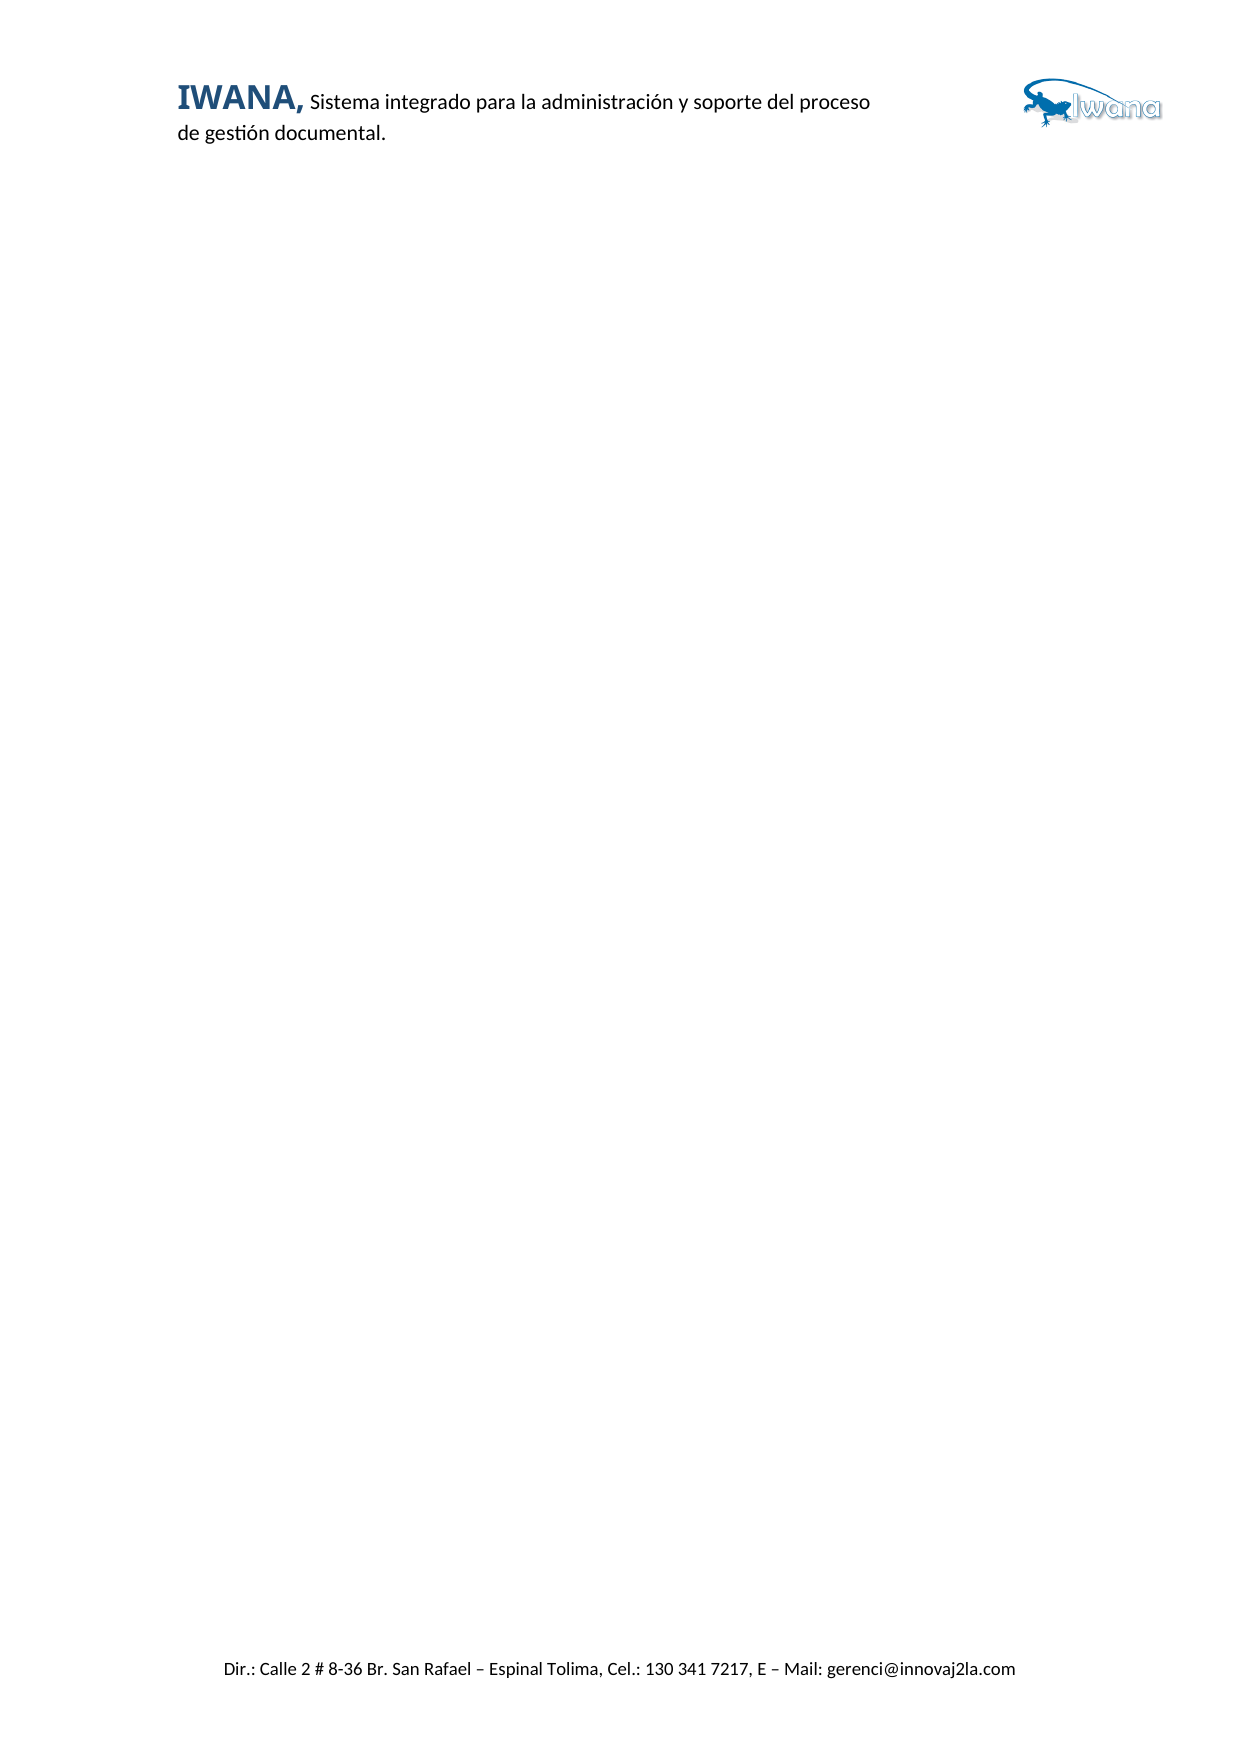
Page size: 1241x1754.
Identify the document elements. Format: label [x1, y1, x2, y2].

picture [1014, 69, 1163, 137]
